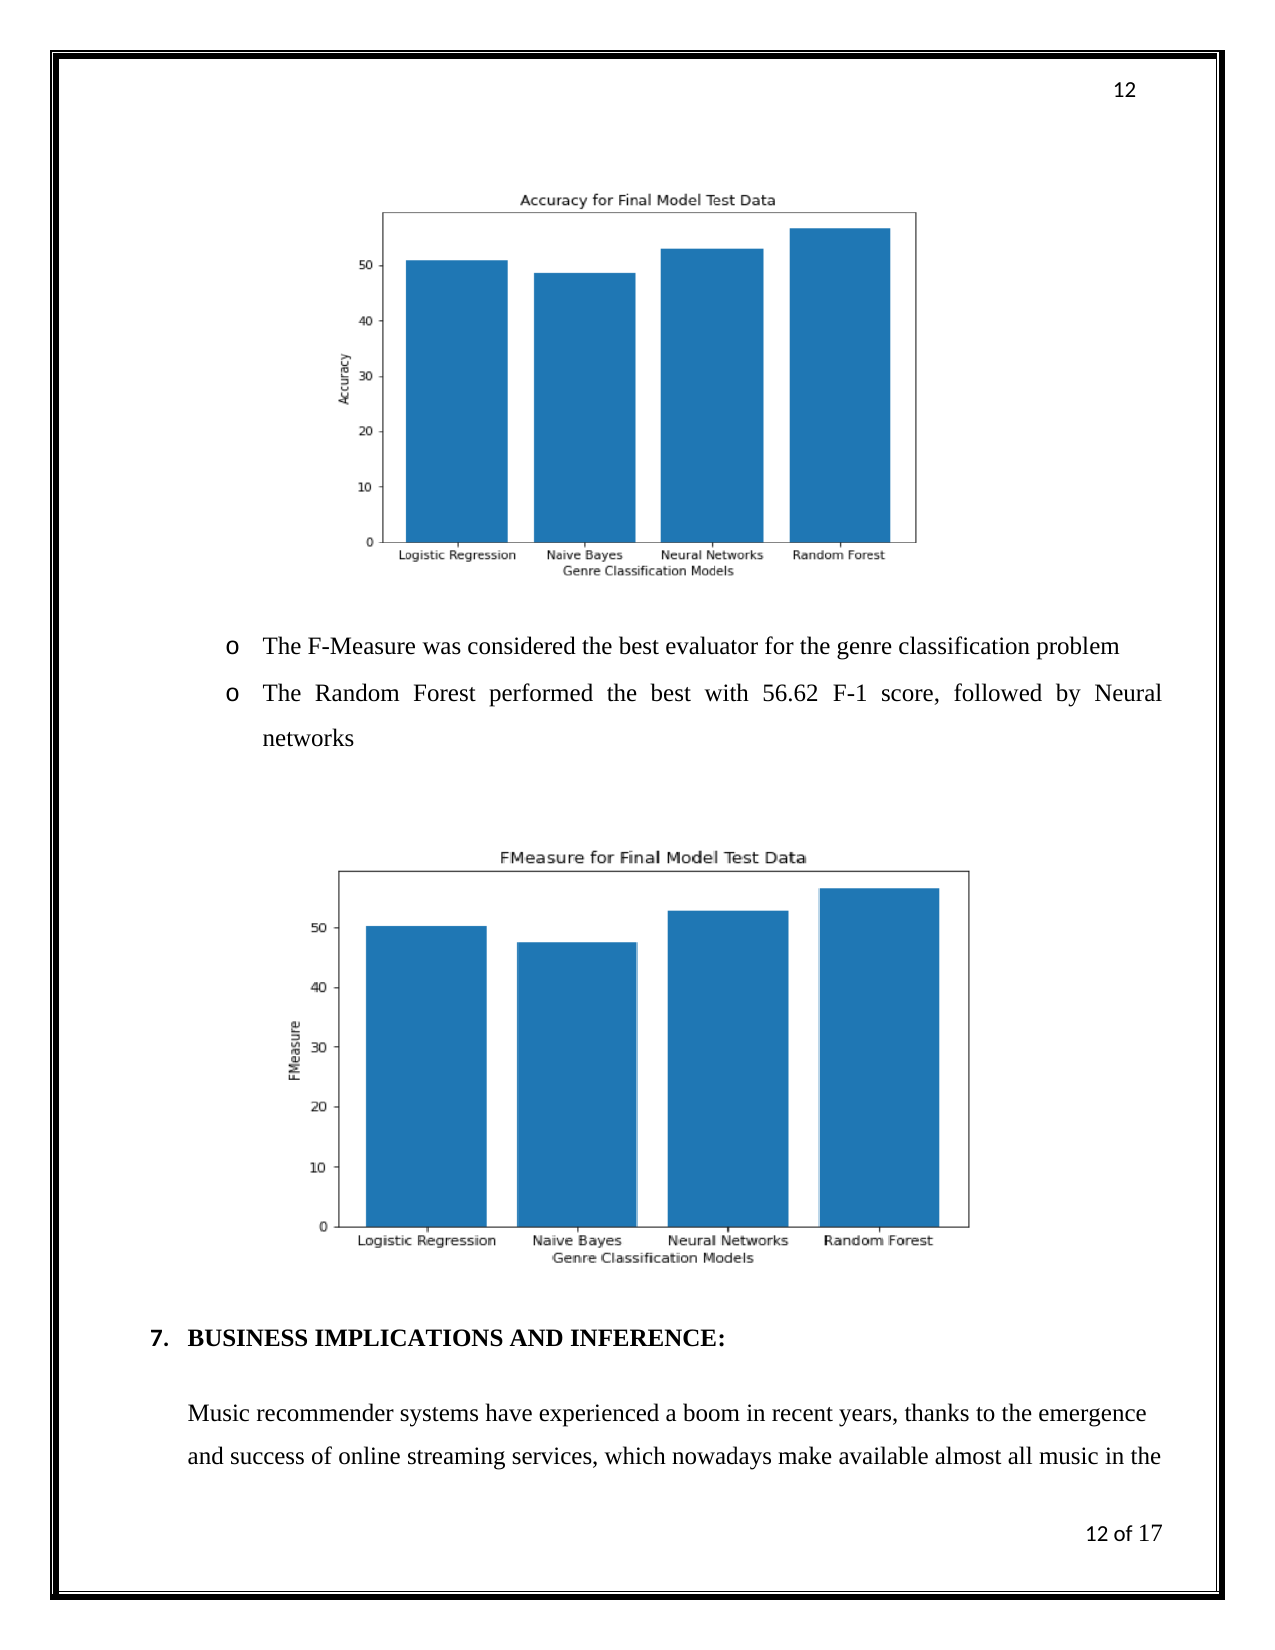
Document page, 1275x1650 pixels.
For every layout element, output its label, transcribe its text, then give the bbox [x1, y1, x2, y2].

list The Random Forest performed the best with 56.62 F-1 score, followed by Neural networks [225, 678, 1162, 752]
picture [261, 839, 1014, 1278]
list The F-Measure was considered the best evaluator for the genre classification problem [225, 631, 1162, 662]
list BUSINESS IMPLICATIONS AND INFERENCE: [150, 1322, 1162, 1352]
picture [329, 179, 946, 587]
